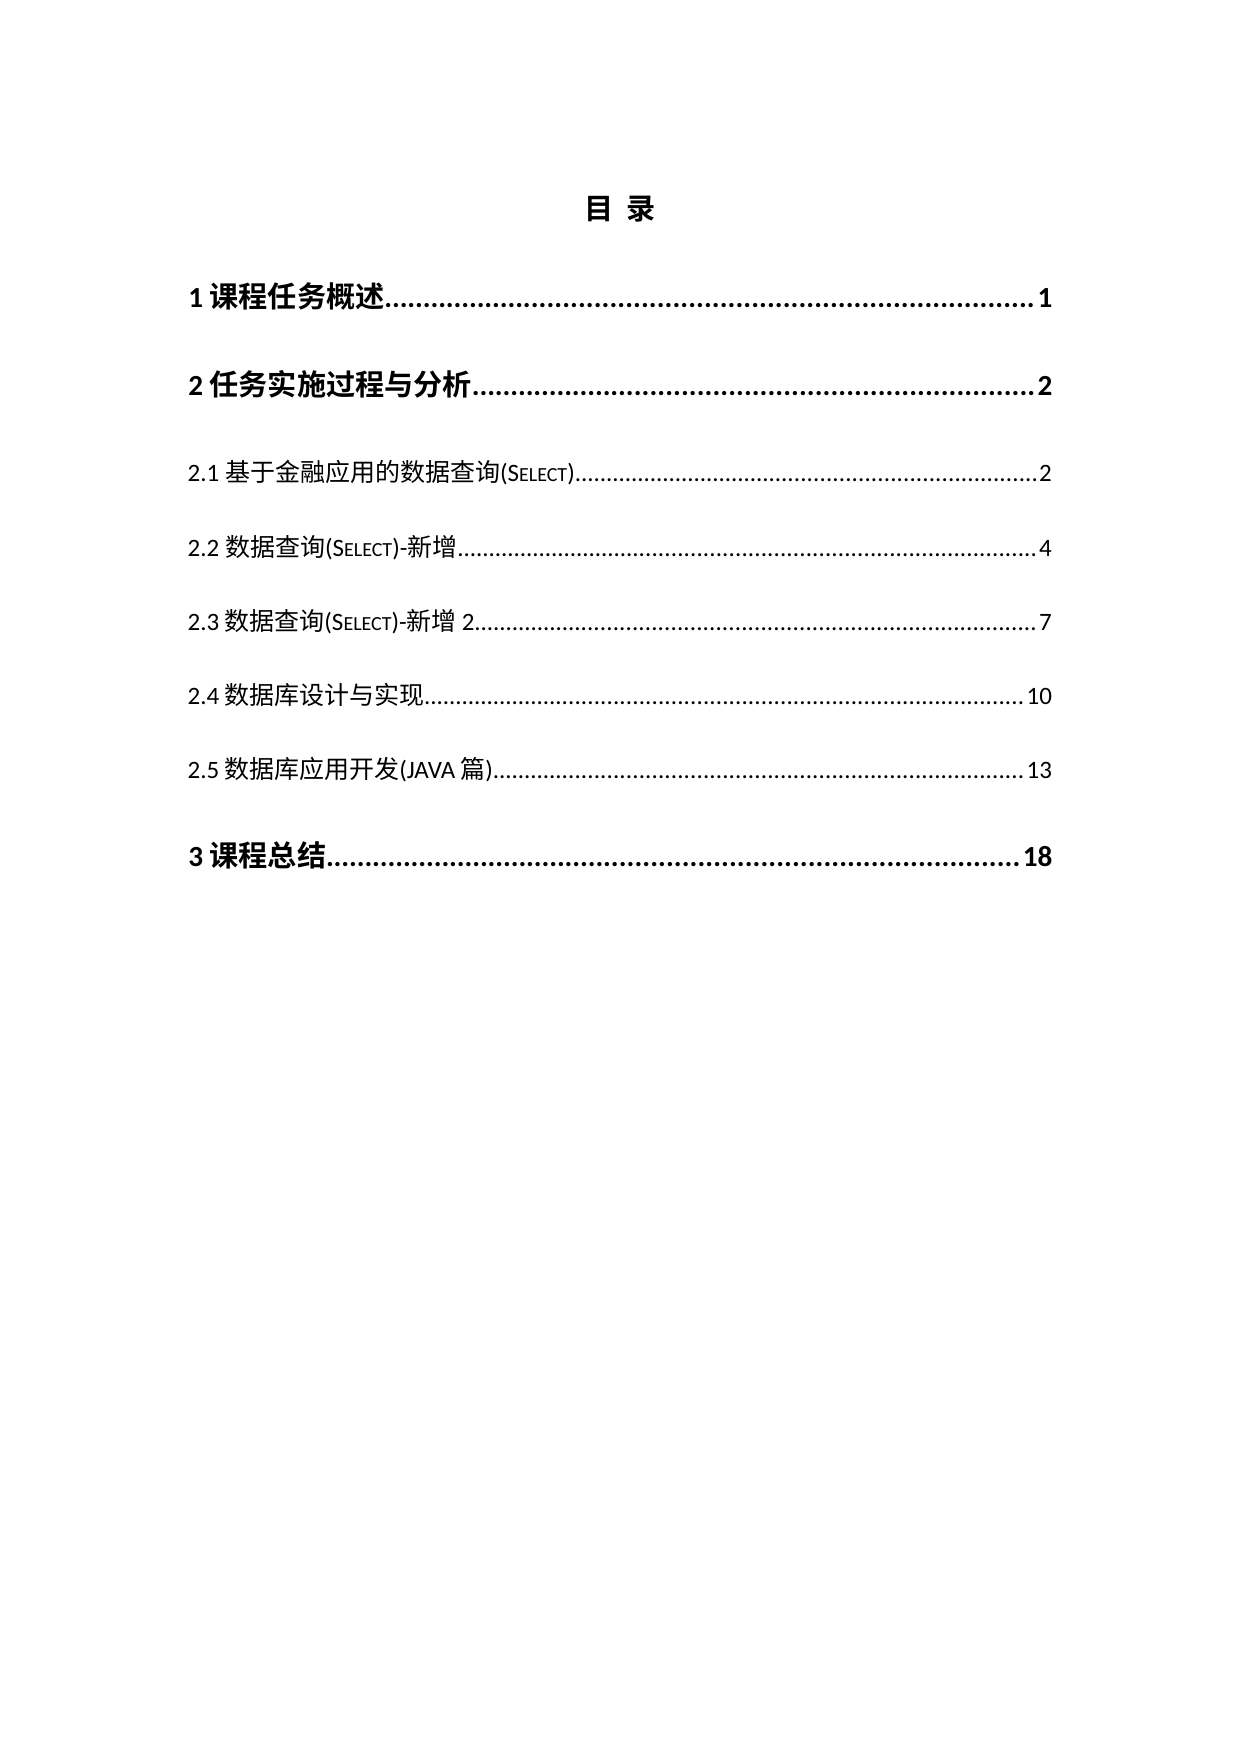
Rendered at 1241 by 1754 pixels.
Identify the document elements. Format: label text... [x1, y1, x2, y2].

text 3 课程总结 18 [187, 821, 1053, 886]
text 2.4数据库设计与实现 10 [187, 661, 1053, 726]
text 2.3数据查询(Select)-新增2 7 [187, 587, 1053, 652]
text 目 录 [187, 174, 1053, 239]
text 2.1 基于金融应用的数据查询(Select) 2 [187, 438, 1053, 503]
text 1 课程任务概述 1 [187, 262, 1053, 327]
text 2 任务实施过程与分析 2 [187, 351, 1053, 416]
text 2.5数据库应用开发(JAVA篇) 13 [187, 735, 1053, 800]
text 2.2 数据查询(Select)-新增 4 [187, 513, 1053, 578]
